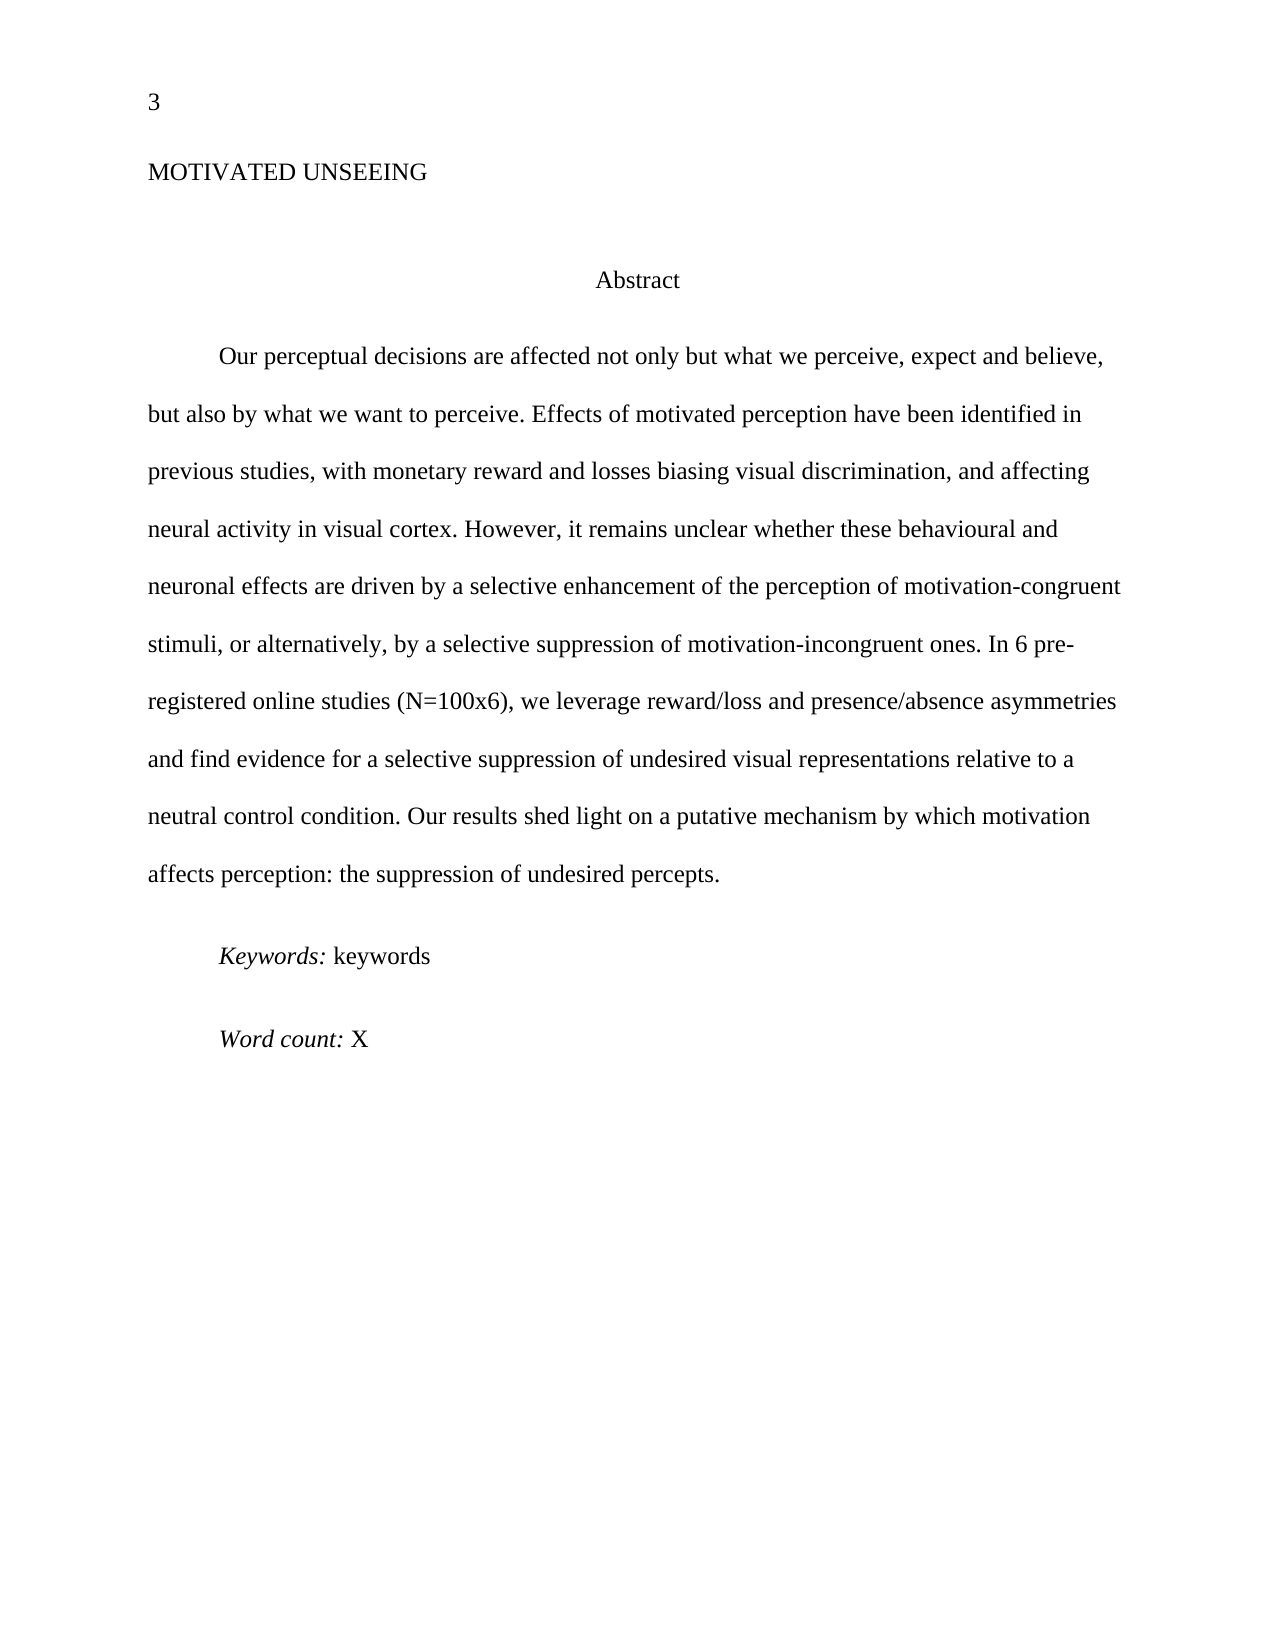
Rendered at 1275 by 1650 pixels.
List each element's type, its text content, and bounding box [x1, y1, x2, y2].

text Our perceptual decisions are affected not only but what we perceive, expect and believe, but also by what we want to perceive. Effects of motivated perception have been identified in previous studies, with monetary reward and losses biasing visual discrimination, and affecting neural activity in visual cortex. However, it remains unclear whether these behavioural and neuronal effects are driven by a selective enhancement of the perception of motivation-congruent stimuli, or alternatively, by a selective suppression of motivation-incongruent ones. In 6 pre-registered online studies (N=100x6), we leverage reward/loss and presence/absence asymmetries and find evidence for a selective suppression of undesired visual representations relative to a neutral control condition. Our results shed light on a putative mechanism by which motivation affects perception: the suppression of undesired percepts. [148, 341, 1127, 887]
text Abstract [148, 265, 1127, 294]
text Word count: X [148, 1024, 1127, 1052]
text Keywords: keywords [148, 941, 1127, 970]
